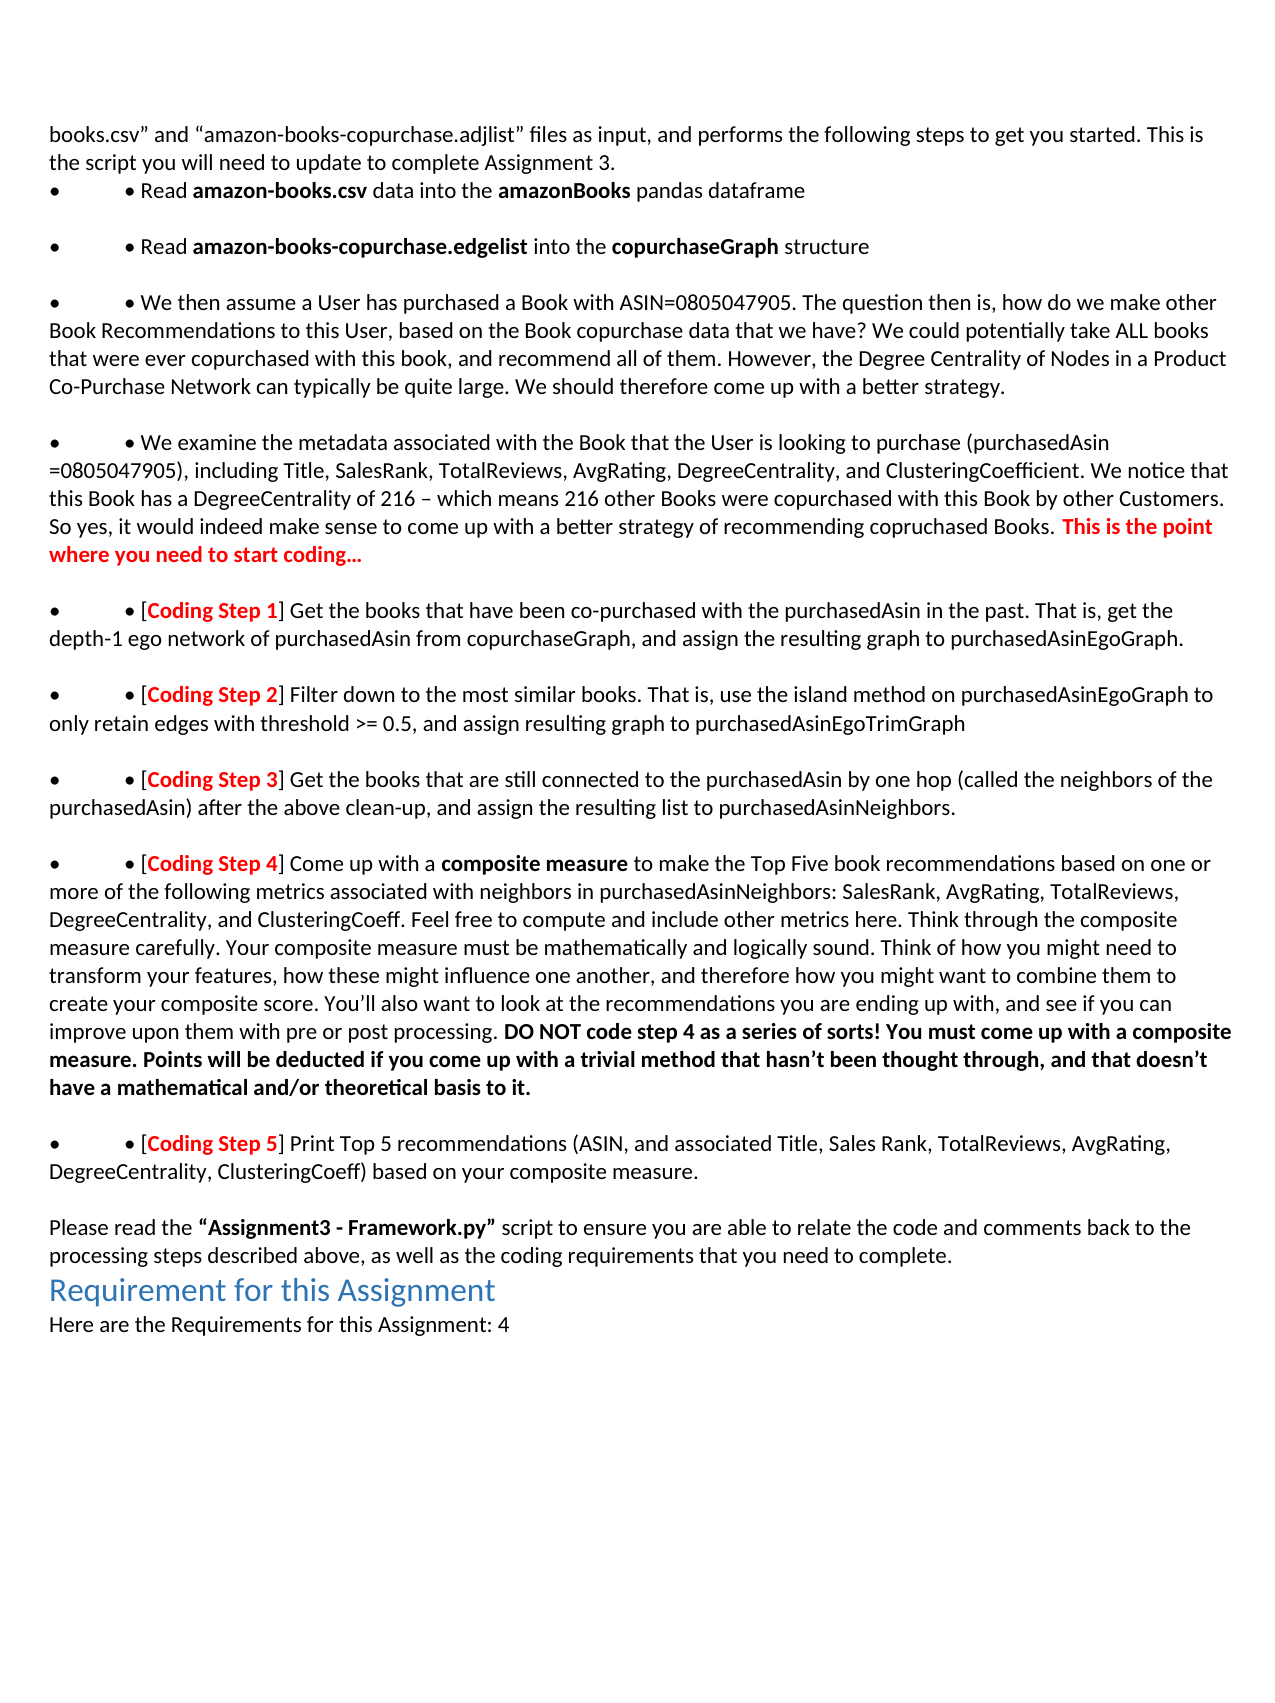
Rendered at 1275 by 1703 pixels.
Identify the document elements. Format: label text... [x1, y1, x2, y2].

text Here are the Requirements for this Assignment: 4 [49, 1310, 1235, 1338]
list • [Coding Step 5] Print Top 5 recommendations (ASIN, and associated Title, Sales Rank, TotalReviews, AvgRating, DegreeCentrality, ClusteringCoeff) based on your composite measure. [49, 1129, 1235, 1185]
list • [Coding Step 3] Get the books that are still connected to the purchasedAsin by one hop (called the neighbors of the purchasedAsin) after the above clean-up, and assign the resulting list to purchasedAsinNeighbors. [49, 765, 1235, 821]
list • Read amazon-books-copurchase.edgelist into the copurchaseGraph structure [49, 232, 1235, 260]
list • We examine the metadata associated with the Book that the User is looking to purchase (purchasedAsin =0805047905), including Title, SalesRank, TotalReviews, AvgRating, DegreeCentrality, and ClusteringCoefficient. We notice that this Book has a DegreeCentrality of 216 – which means 216 other Books were copurchased with this Book by other Customers. So yes, it would indeed make sense to come up with a better strategy of recommending copruchased Books. This is the point where you need to start coding… [49, 428, 1235, 568]
list • [Coding Step 2] Filter down to the most similar books. That is, use the island method on purchasedAsinEgoGraph to only retain edges with threshold >= 0.5, and assign resulting graph to purchasedAsinEgoTrimGraph [49, 681, 1235, 737]
text Requirement for this Assignment [49, 1269, 1235, 1310]
text books.csv” and “amazon-books-copurchase.adjlist” files as input, and performs the following steps to get you started. This is the script you will need to update to complete Assignment 3. [49, 120, 1235, 176]
text Please read the “Assignment3 - Framework.py” script to ensure you are able to relate the code and comments back to the processing steps described above, as well as the coding requirements that you need to complete. [49, 1213, 1235, 1269]
list • [Coding Step 4] Come up with a composite measure to make the Top Five book recommendations based on one or more of the following metrics associated with neighbors in purchasedAsinNeighbors: SalesRank, AvgRating, TotalReviews, DegreeCentrality, and ClusteringCoeff. Feel free to compute and include other metrics here. Think through the composite measure carefully. Your composite measure must be mathematically and logically sound. Think of how you might need to transform your features, how these might influence one another, and therefore how you might want to combine them to create your composite score. You’ll also want to look at the recommendations you are ending up with, and see if you can improve upon them with pre or post processing. DO NOT code step 4 as a series of sorts! You must come up with a composite measure. Points will be deducted if you come up with a trivial method that hasn’t been thought through, and that doesn’t have a mathematical and/or theoretical basis to it. [49, 849, 1235, 1101]
list • Read amazon-books.csv data into the amazonBooks pandas dataframe [49, 176, 1235, 204]
list • [Coding Step 1] Get the books that have been co-purchased with the purchasedAsin in the past. That is, get the depth-1 ego network of purchasedAsin from copurchaseGraph, and assign the resulting graph to purchasedAsinEgoGraph. [49, 597, 1235, 653]
list • We then assume a User has purchased a Book with ASIN=0805047905. The question then is, how do we make other Book Recommendations to this User, based on the Book copurchase data that we have? We could potentially take ALL books that were ever copurchased with this book, and recommend all of them. However, the Degree Centrality of Nodes in a Product Co-Purchase Network can typically be quite large. We should therefore come up with a better strategy. [49, 288, 1235, 400]
